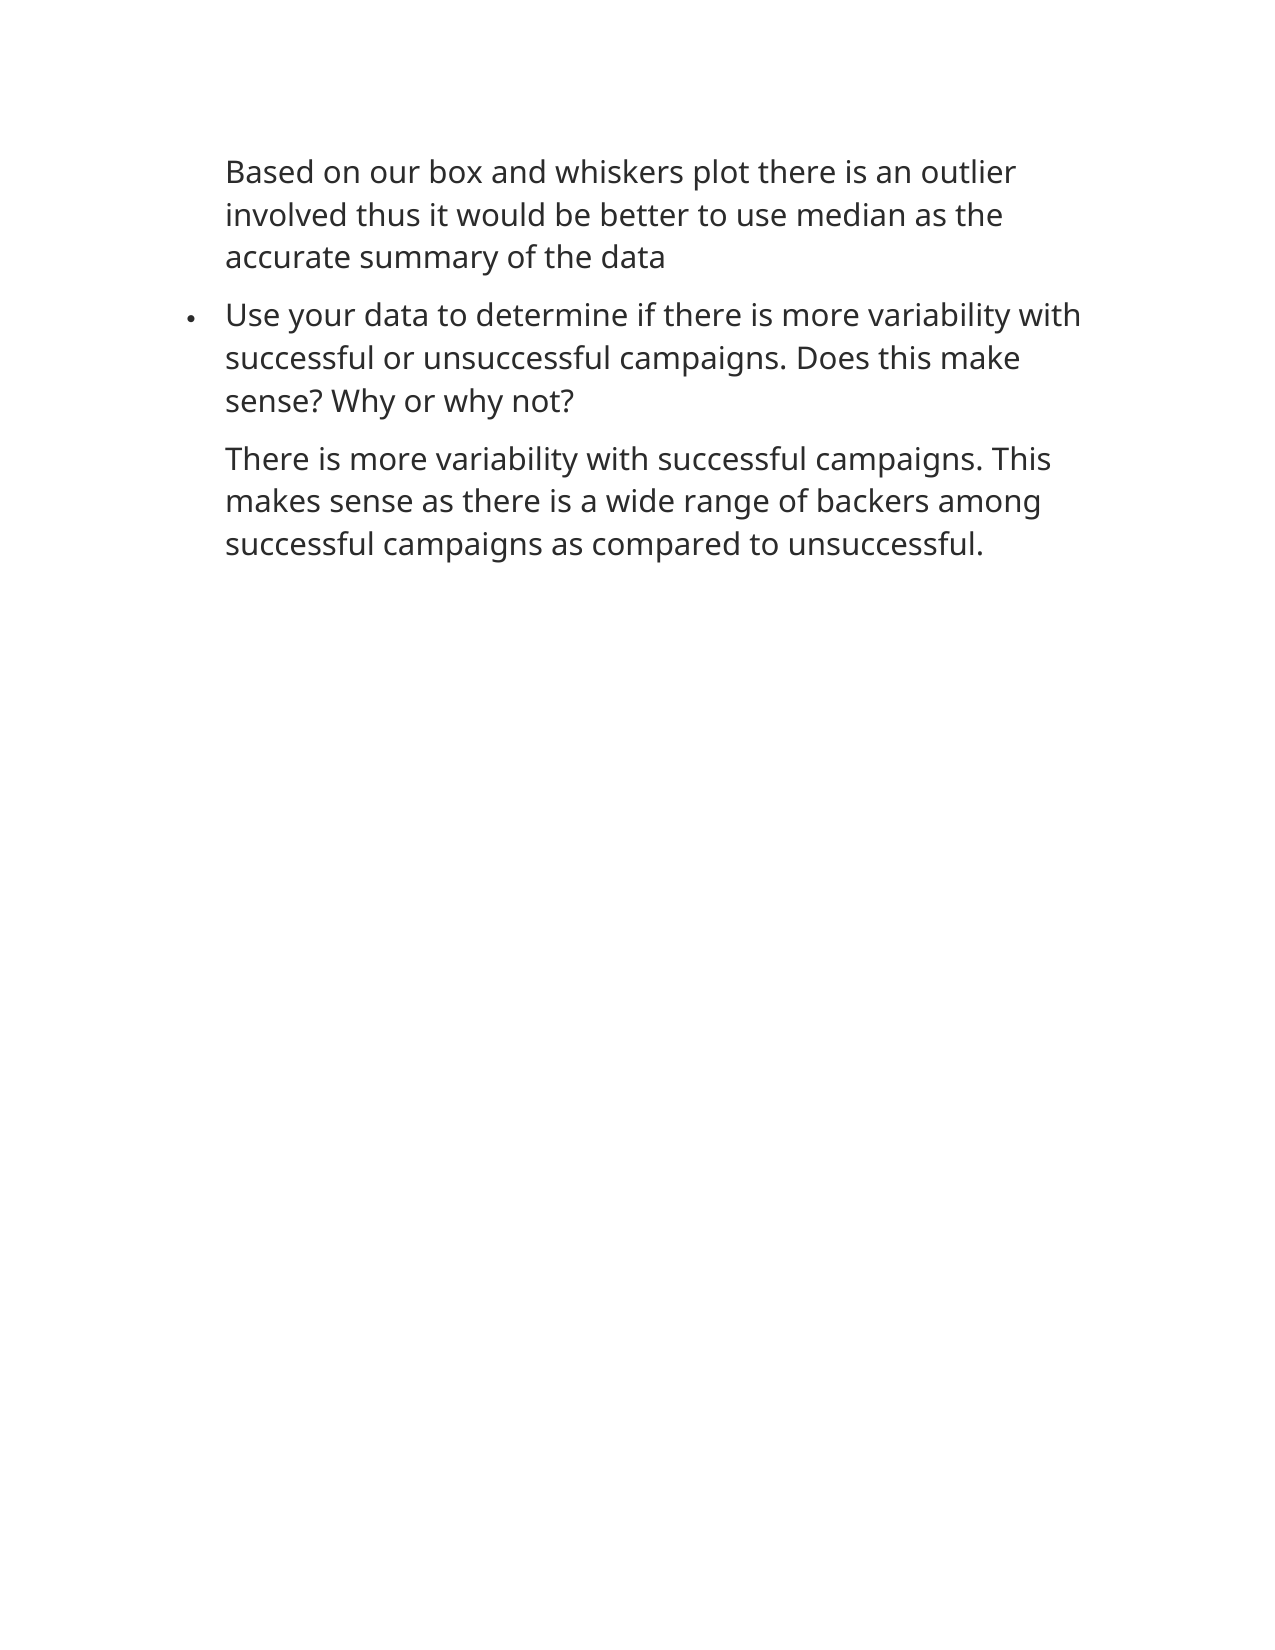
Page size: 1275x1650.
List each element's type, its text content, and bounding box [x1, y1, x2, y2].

list Use your data to determine if there is more variability with successful or unsuccessful campaigns. Does this make sense? Why or why not? [187, 293, 1125, 421]
text There is more variability with successful campaigns. This makes sense as there is a wide range of backers among successful campaigns as compared to unsuccessful. [225, 437, 1125, 565]
text Based on our box and whiskers plot there is an outlier involved thus it would be better to use median as the accurate summary of the data [225, 150, 1125, 278]
